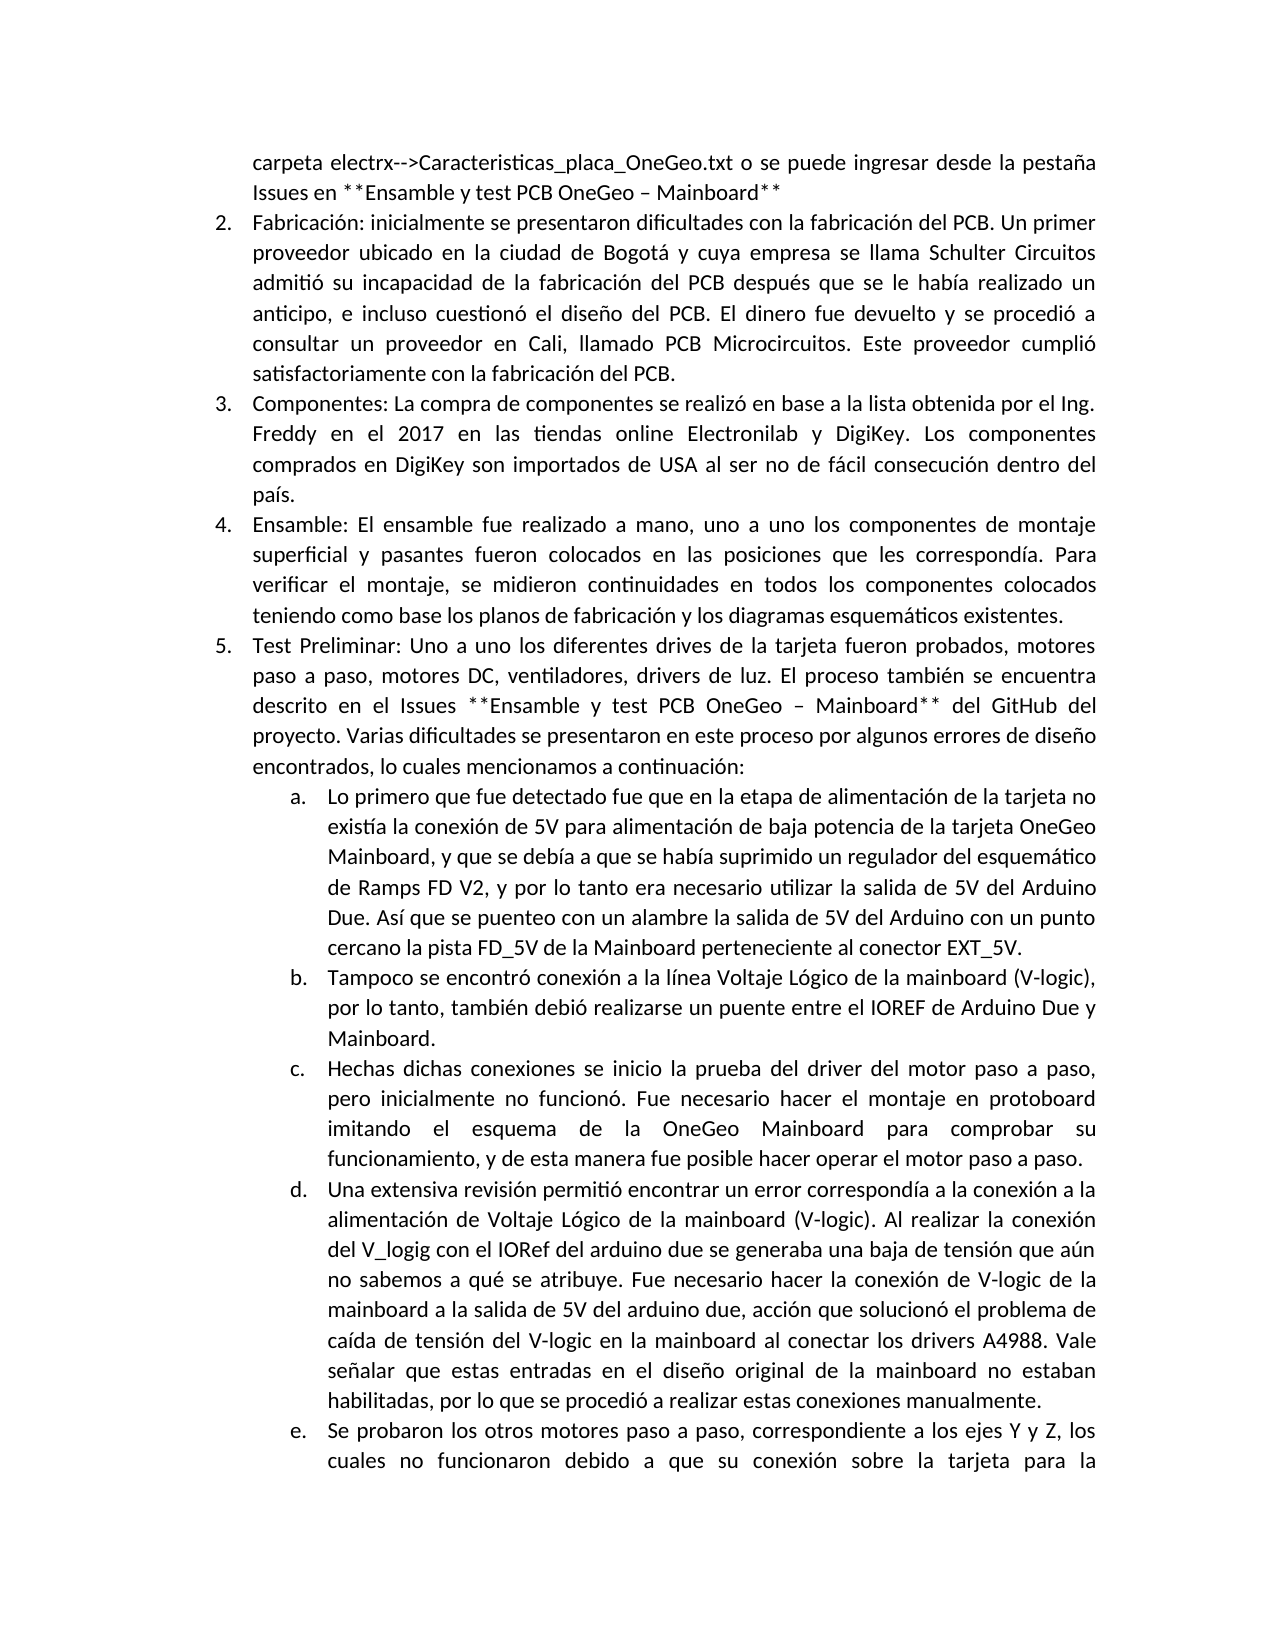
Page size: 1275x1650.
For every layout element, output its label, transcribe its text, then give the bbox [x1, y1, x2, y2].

list Lo primero que fue detectado fue que en la etapa de alimentación de la tarjeta no existía la conexión de 5V para alimentación de baja potencia de la tarjeta OneGeo Mainboard, y que se debía a que se había suprimido un regulador del esquemático de Ramps FD V2, y por lo tanto era necesario utilizar la salida de 5V del Arduino Due. Así que se puenteo con un alambre la salida de 5V del Arduino con un punto cercano la pista FD_5V de la Mainboard perteneciente al conector EXT_5V. [290, 782, 1098, 961]
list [215, 148, 1098, 206]
list Fabricación: inicialmente se presentaron dificultades con la fabricación del PCB. Un primer proveedor ubicado en la ciudad de Bogotá y cuya empresa se llama Schulter Circuitos admitió su incapacidad de la fabricación del PCB después que se le había realizado un anticipo, e incluso cuestionó el diseño del PCB. El dinero fue devuelto y se procedió a consultar un proveedor en Cali, llamado PCB Microcircuitos. Este proveedor cumplió satisfactoriamente con la fabricación del PCB. [215, 208, 1098, 387]
list Una extensiva revisión permitió encontrar un error correspondía a la conexión a la alimentación de Voltaje Lógico de la mainboard (V-logic). Al realizar la conexión del V_logig con el IORef del arduino due se generaba una baja de tensión que aún no sabemos a qué se atribuye. Fue necesario hacer la conexión de V-logic de la mainboard a la salida de 5V del arduino due, acción que solucionó el problema de caída de tensión del V-logic en la mainboard al conectar los drivers A4988. Vale señalar que estas entradas en el diseño original de la mainboard no estaban habilitadas, por lo que se procedió a realizar estas conexiones manualmente. [290, 1175, 1098, 1414]
list Tampoco se encontró conexión a la línea Voltaje Lógico de la mainboard (V-logic), por lo tanto, también debió realizarse un puente entre el IOREF de Arduino Due y Mainboard. [290, 963, 1098, 1052]
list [290, 1416, 1098, 1474]
list Test Preliminar: Uno a uno los diferentes drives de la tarjeta fueron probados, motores paso a paso, motores DC, ventiladores, drivers de luz. El proceso también se encuentra descrito en el Issues **Ensamble y test PCB OneGeo – Mainboard** del GitHub del proyecto. Varias dificultades se presentaron en este proceso por algunos errores de diseño encontrados, lo cuales mencionamos a continuación: [215, 631, 1098, 780]
list Hechas dichas conexiones se inicio la prueba del driver del motor paso a paso, pero inicialmente no funcionó. Fue necesario hacer el montaje en protoboard imitando el esquema de la OneGeo Mainboard para comprobar su funcionamiento, y de esta manera fue posible hacer operar el motor paso a paso. [290, 1054, 1098, 1172]
list Ensamble: El ensamble fue realizado a mano, uno a uno los componentes de montaje superficial y pasantes fueron colocados en las posiciones que les correspondía. Para verificar el montaje, se midieron continuidades en todos los componentes colocados teniendo como base los planos de fabricación y los diagramas esquemáticos existentes. [215, 510, 1098, 629]
list Componentes: La compra de componentes se realizó en base a la lista obtenida por el Ing. Freddy en el 2017 en las tiendas online Electronilab y DigiKey. Los componentes comprados en DigiKey son importados de USA al ser no de fácil consecución dentro del país. [215, 389, 1098, 508]
